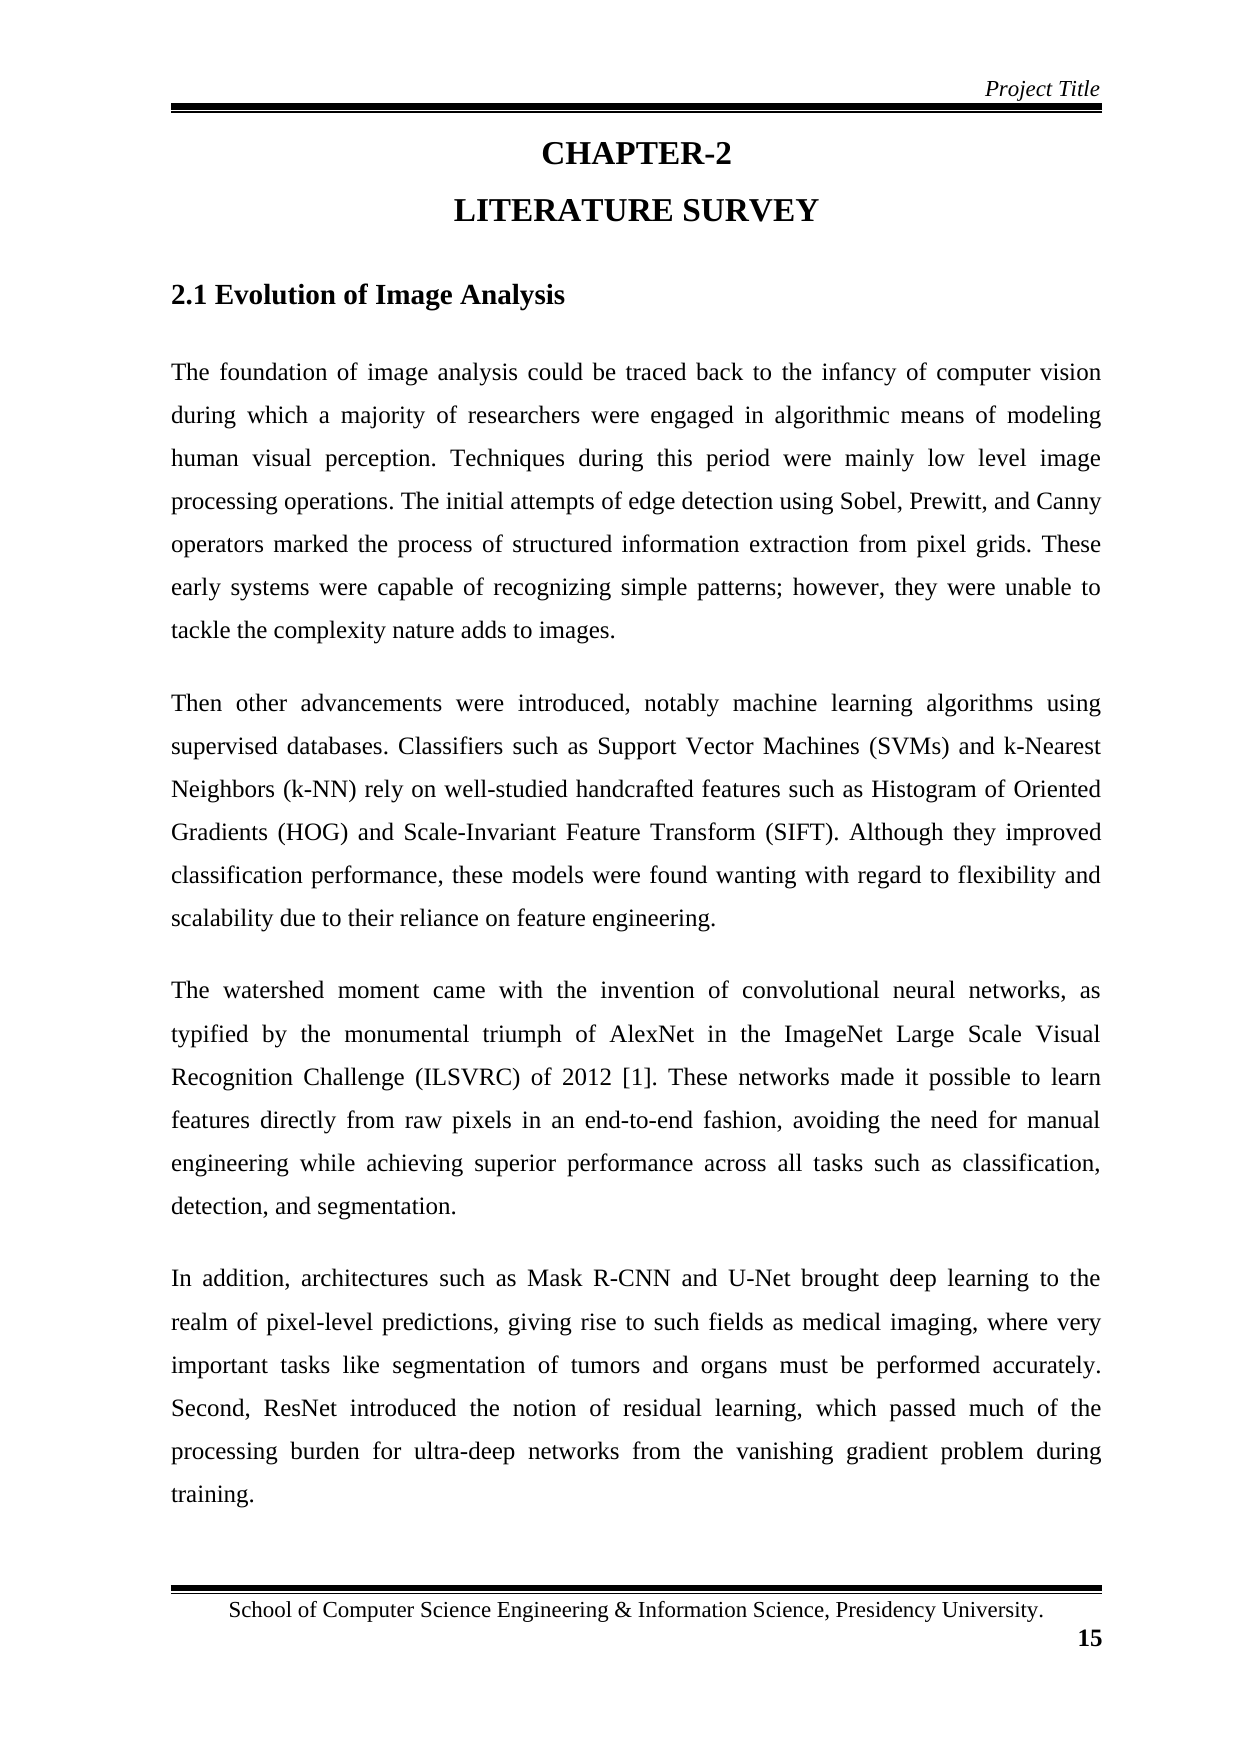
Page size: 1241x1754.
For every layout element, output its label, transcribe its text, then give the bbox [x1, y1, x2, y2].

text 2.1 Evolution of Image Analysis [171, 277, 1102, 311]
text CHAPTER-2 [171, 133, 1102, 171]
text The watershed moment came with the invention of convolutional neural networks, as typified by the monumental triumph of AlexNet in the ImageNet Large Scale Visual Recognition Challenge (ILSVRC) of 2012 [1]. These networks made it possible to learn features directly from raw pixels in an end-to-end fashion, avoiding the need for manual engineering while achieving superior performance across all tasks such as classification, detection, and segmentation. [171, 976, 1102, 1220]
text Then other advancements were introduced, notably machine learning algorithms using supervised databases. Classifiers such as Support Vector Machines (SVMs) and k-Nearest Neighbors (k-NN) rely on well-studied handcrafted features such as Histogram of Oriented Gradients (HOG) and Scale-Invariant Feature Transform (SIFT). Although they improved classification performance, these models were found wanting with regard to flexibility and scalability due to their reliance on feature engineering. [171, 688, 1102, 932]
text The foundation of image analysis could be traced back to the infancy of computer vision during which a majority of researchers were engaged in algorithmic means of modeling human visual perception. Techniques during this period were mainly low level image processing operations. The initial attempts of edge detection using Sobel, Prewitt, and Canny operators marked the process of structured information extraction from pixel grids. These early systems were capable of recognizing simple patterns; however, they were unable to tackle the complexity nature adds to images. [171, 357, 1102, 644]
text LITERATURE SURVEY [171, 190, 1102, 229]
text In addition, architectures such as Mask R-CNN and U-Net brought deep learning to the realm of pixel-level predictions, giving rise to such fields as medical imaging, where very important tasks like segmentation of tumors and organs must be performed accurately. Second, ResNet introduced the notion of residual learning, which passed much of the processing burden for ultra-deep networks from the vanishing gradient problem during training. [171, 1263, 1102, 1508]
